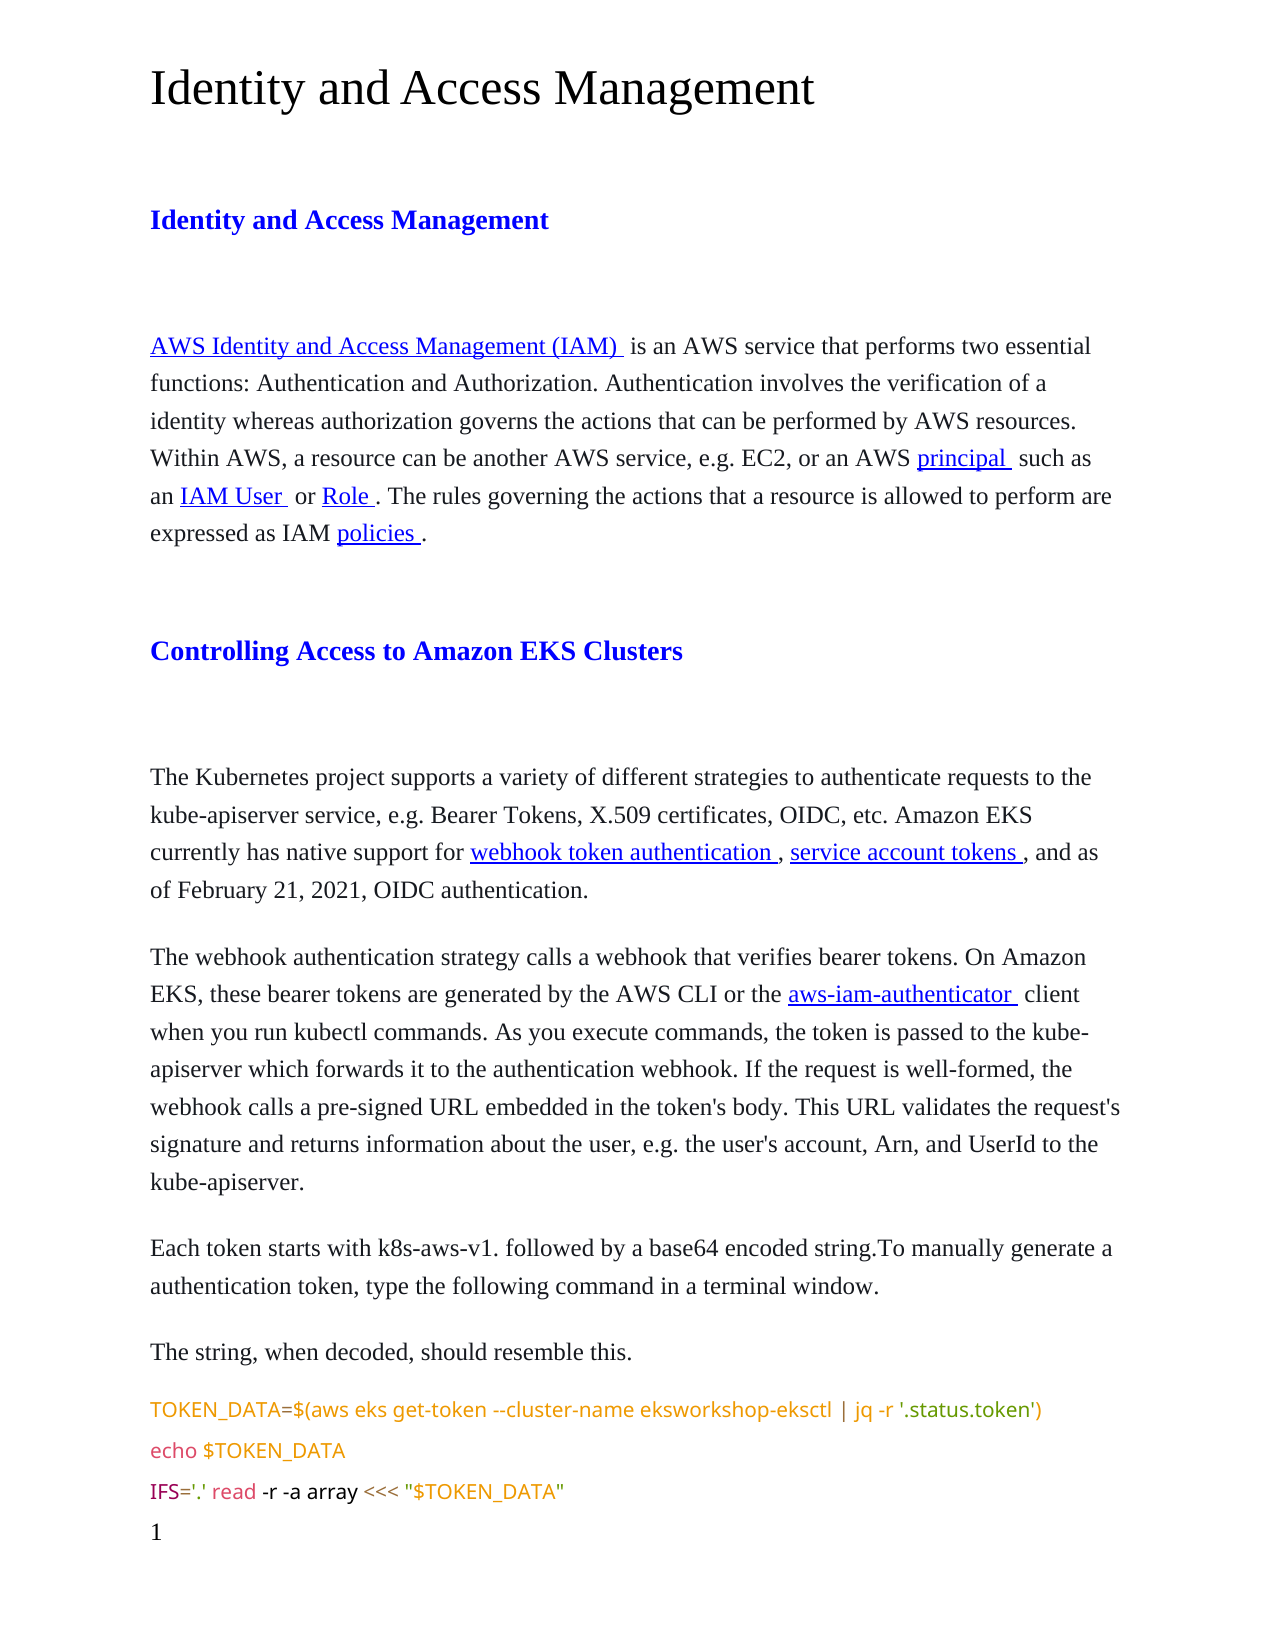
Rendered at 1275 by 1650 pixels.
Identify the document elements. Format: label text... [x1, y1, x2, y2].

text The string, when decoded, should resemble this. [150, 1329, 1125, 1366]
text echo $TOKEN_DATA [150, 1436, 1125, 1465]
text Identity and Access Management [150, 203, 1125, 235]
text IFS='.' read -r -a array <<< "$TOKEN_DATA" [150, 1477, 1125, 1506]
text TOKEN_DATA=$(aws eks get-token --cluster-name eksworkshop-eksctl | jq -r '.status.token') [150, 1395, 1125, 1424]
text Identity and Access Management [150, 58, 1125, 116]
text Controlling Access to Amazon EKS Clusters [150, 634, 1125, 667]
text Each token starts with k8s-aws-v1. followed by a base64 encoded string.To manually generate a authentication token, type the following command in a terminal window. [150, 1224, 1125, 1299]
text The Kubernetes project supports a variety of different strategies to authenticate requests to the kube-apiserver service, e.g. Bearer Tokens, X.509 certificates, OIDC, etc. Amazon EKS currently has native support for webhook token authentication , service account tokens , and as of February 21, 2021, OIDC authentication. [150, 754, 1125, 904]
text The webhook authentication strategy calls a webhook that verifies bearer tokens. On Amazon EKS, these bearer tokens are generated by the AWS CLI or the aws-iam-authenticator client when you run kubectl commands. As you execute commands, the token is passed to the kube-apiserver which forwards it to the authentication webhook. If the request is well-formed, the webhook calls a pre-signed URL embedded in the token's body. This URL validates the request's signature and returns information about the user, e.g. the user's account, Arn, and UserId to the kube-apiserver. [150, 933, 1125, 1195]
text AWS Identity and Access Management (IAM) is an AWS service that performs two essential functions: Authentication and Authorization. Authentication involves the verification of a identity whereas authorization governs the actions that can be performed by AWS resources. Within AWS, a resource can be another AWS service, e.g. EC2, or an AWS principal such as an IAM User or Role . The rules governing the actions that a resource is allowed to perform are expressed as IAM policies . [150, 322, 1125, 547]
